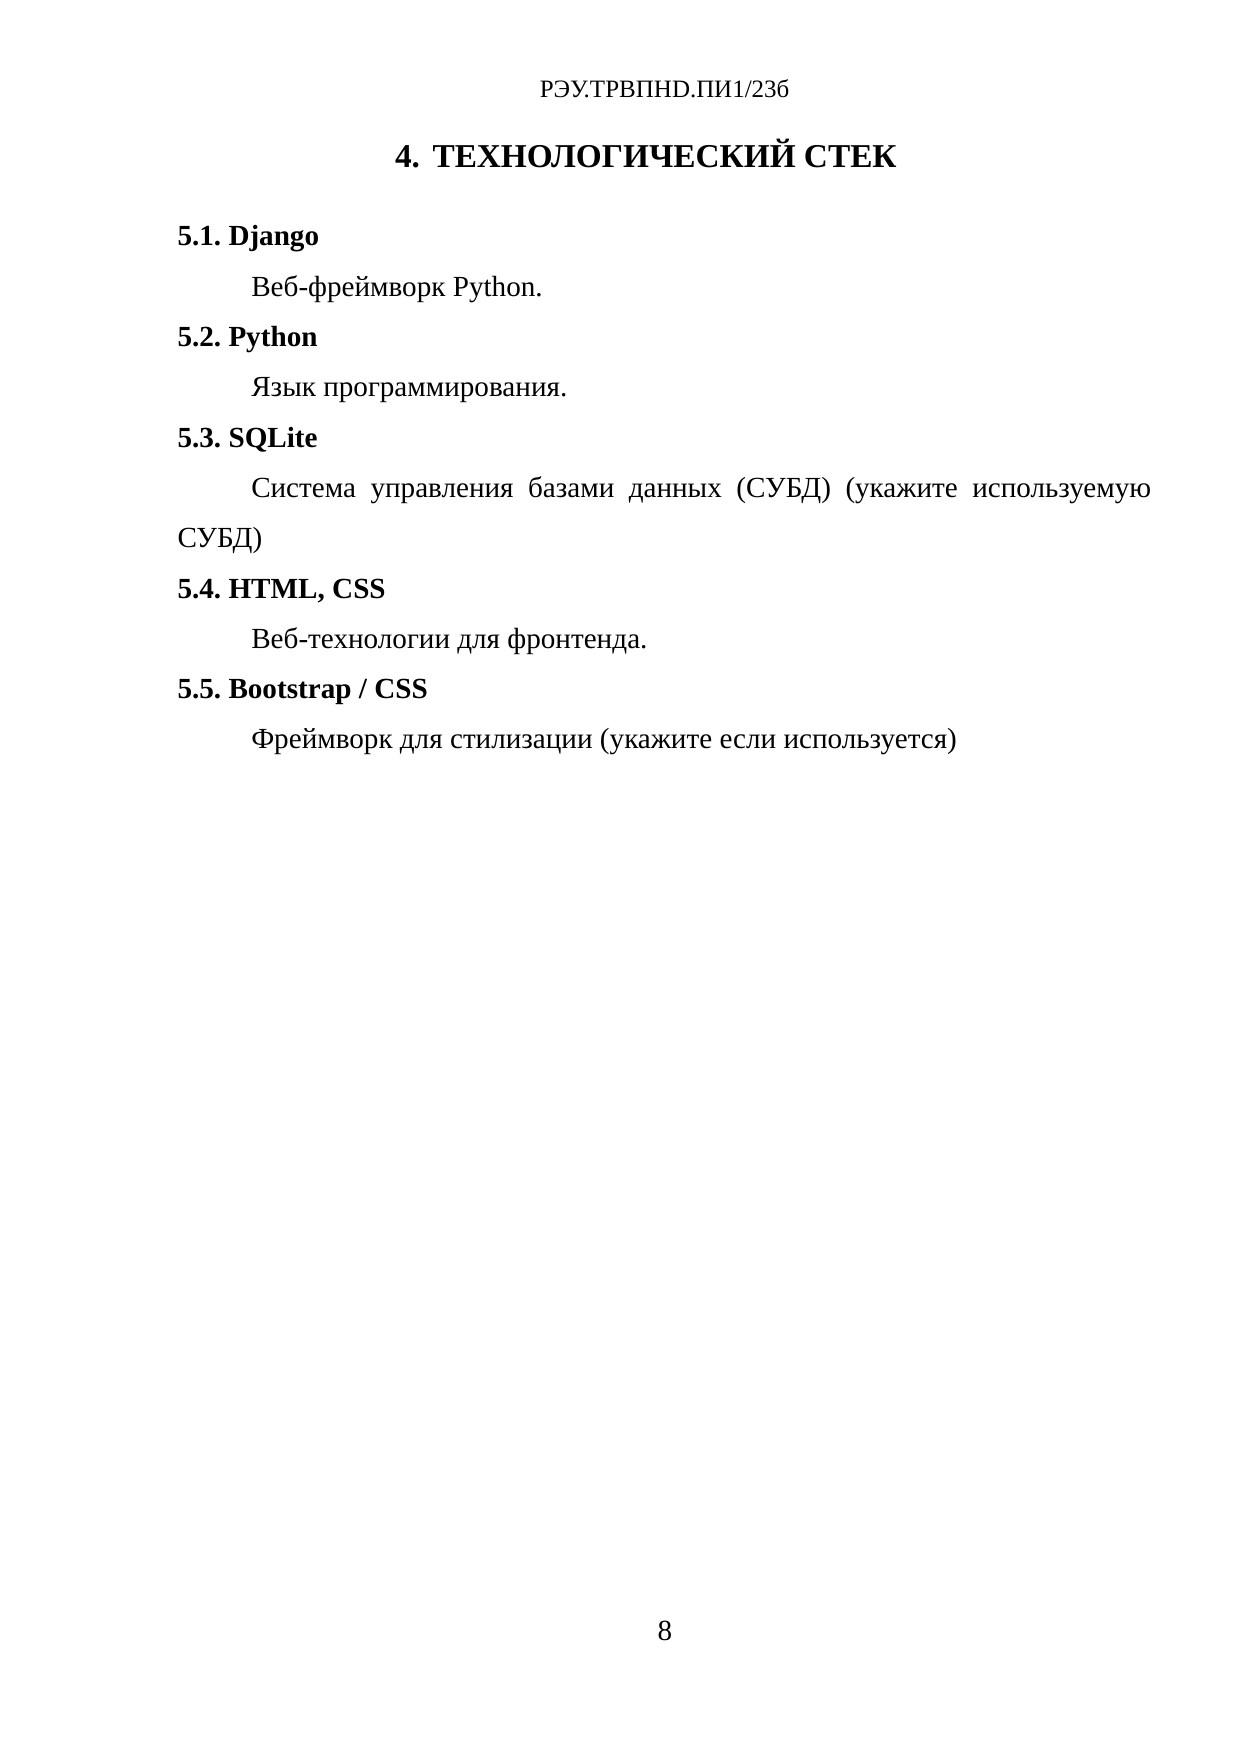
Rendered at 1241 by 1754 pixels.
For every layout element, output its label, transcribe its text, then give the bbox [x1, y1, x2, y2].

subtitle 5.1. Django [177, 218, 1152, 252]
subtitle 5.3. SQLite [177, 420, 1152, 453]
text Веб-фреймворк Python. [177, 269, 1152, 302]
text Язык программирования. [177, 369, 1152, 403]
subtitle ТЕХНОЛОГИЧЕСКИЙ СТЕК [140, 136, 1152, 174]
text Фреймворк для стилизации (укажите если используется) [177, 722, 1152, 755]
subtitle 5.2. Python [177, 319, 1152, 353]
text Система управления базами данных (СУБД) (укажите используемую СУБД) [177, 470, 1152, 554]
subtitle 5.4. HTML, CSS [177, 571, 1152, 604]
subtitle 5.5. Bootstrap / CSS [177, 671, 1152, 705]
text Веб-технологии для фронтенда. [177, 621, 1152, 654]
